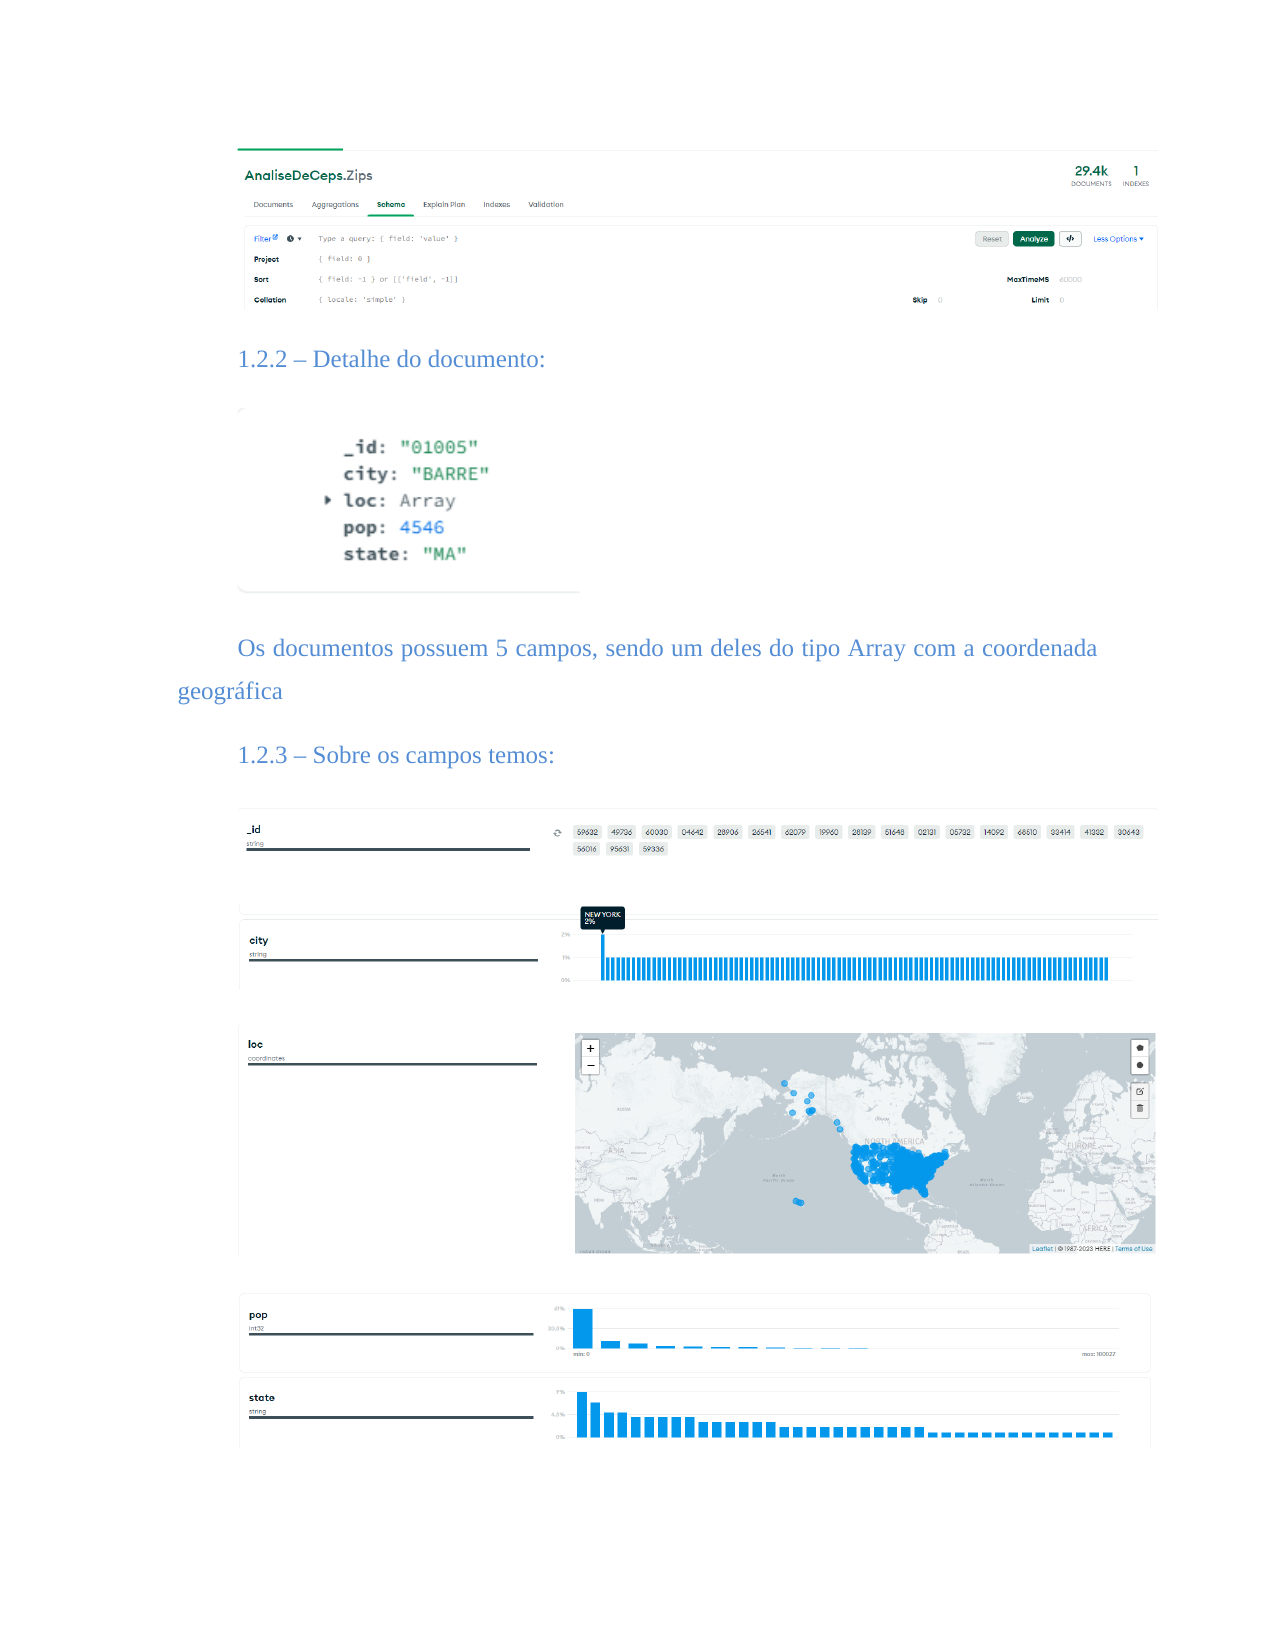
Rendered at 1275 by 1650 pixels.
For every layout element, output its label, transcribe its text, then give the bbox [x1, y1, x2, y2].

picture [237, 408, 580, 598]
text 1.2.2 – Detalhe do documento: [177, 344, 1098, 373]
text Os documentos possuem 5 campos, sendo um deles do tipo Array com a coordenada geográfica [177, 633, 1098, 704]
picture [237, 1025, 1158, 1256]
text 1.2.3 – Sobre os campos temos: [177, 740, 1098, 768]
picture [237, 147, 1158, 310]
picture [237, 904, 1158, 990]
picture [237, 803, 1158, 869]
picture [237, 1290, 1158, 1449]
